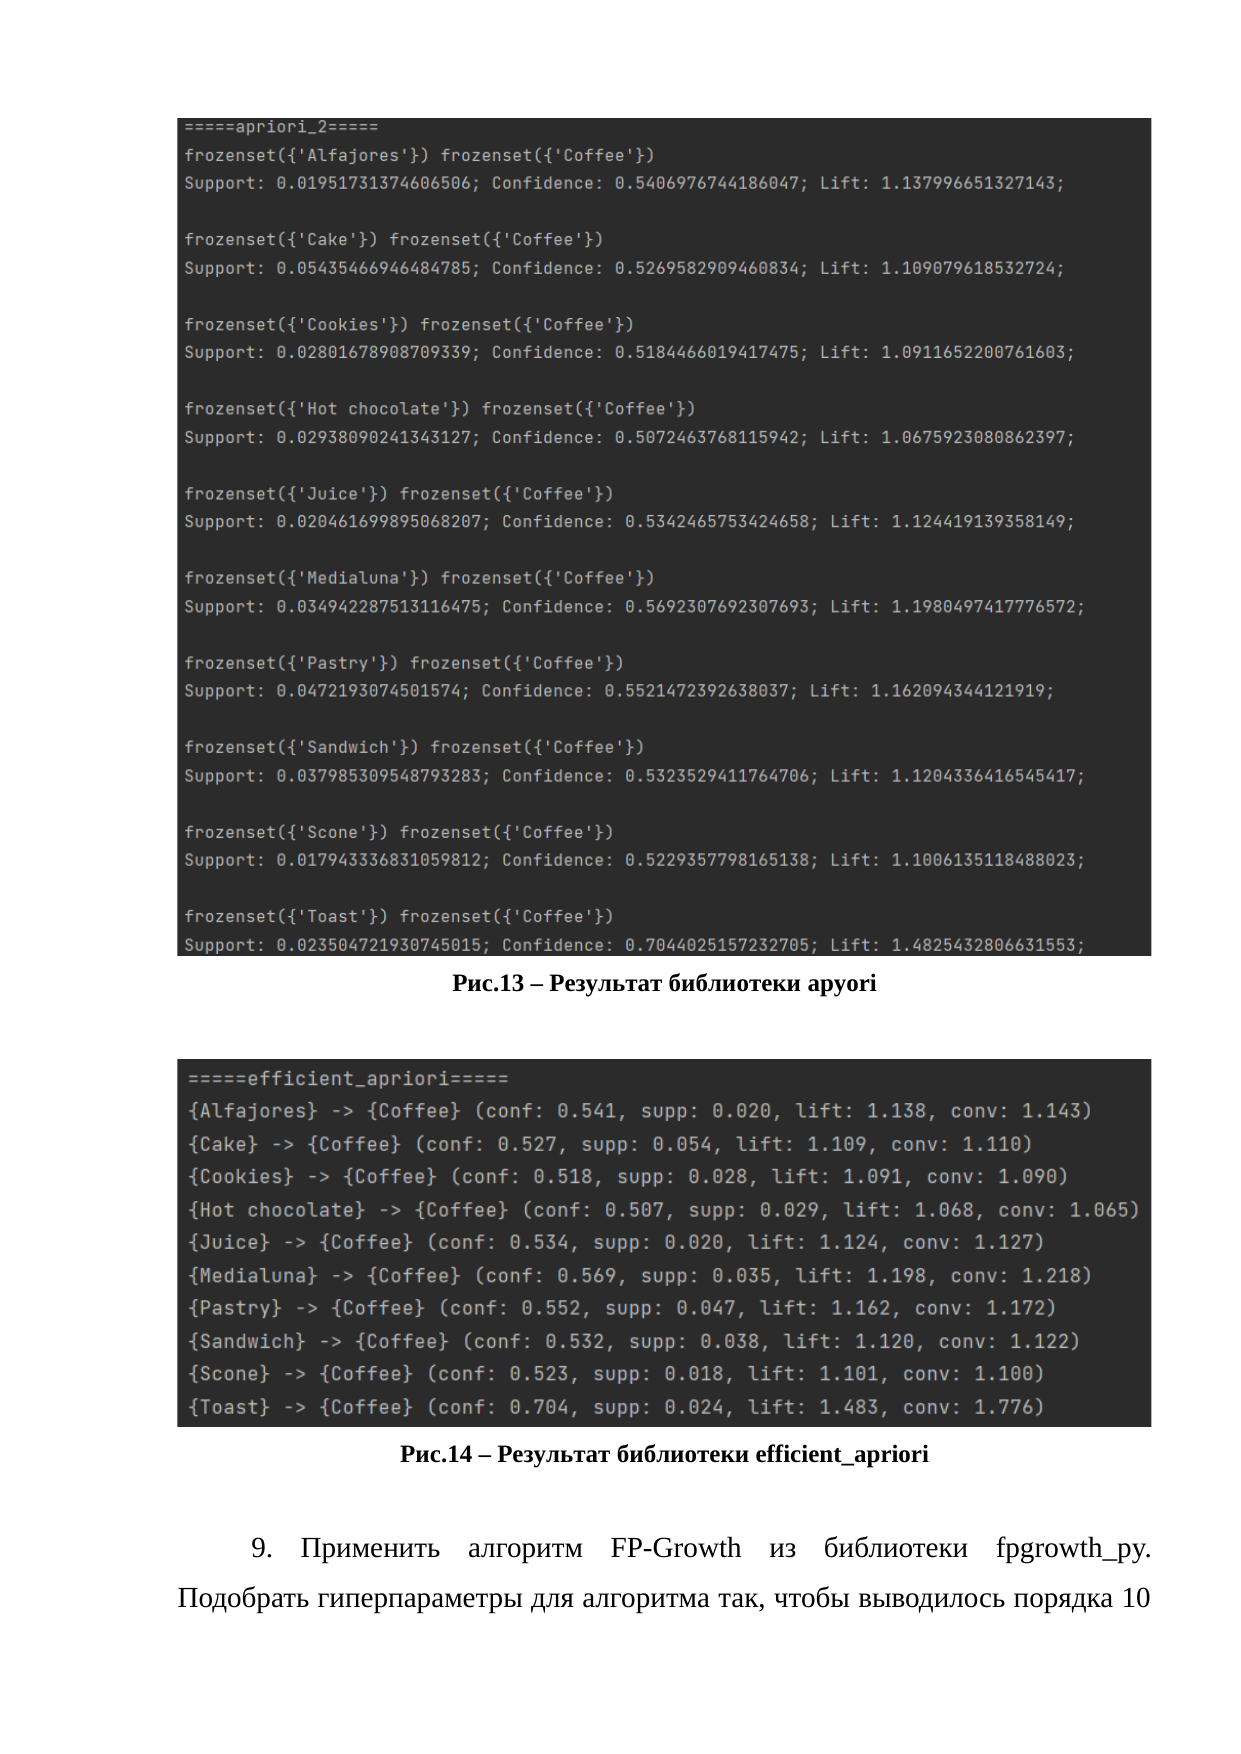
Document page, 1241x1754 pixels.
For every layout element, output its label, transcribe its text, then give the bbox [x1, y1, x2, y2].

text Рис.14 – Результат библиотеки efficient_apriori [177, 1439, 1152, 1467]
picture [177, 118, 1152, 956]
text Рис.13 – Результат библиотеки apyori [177, 968, 1152, 996]
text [177, 1530, 1152, 1614]
picture [177, 1059, 1152, 1427]
